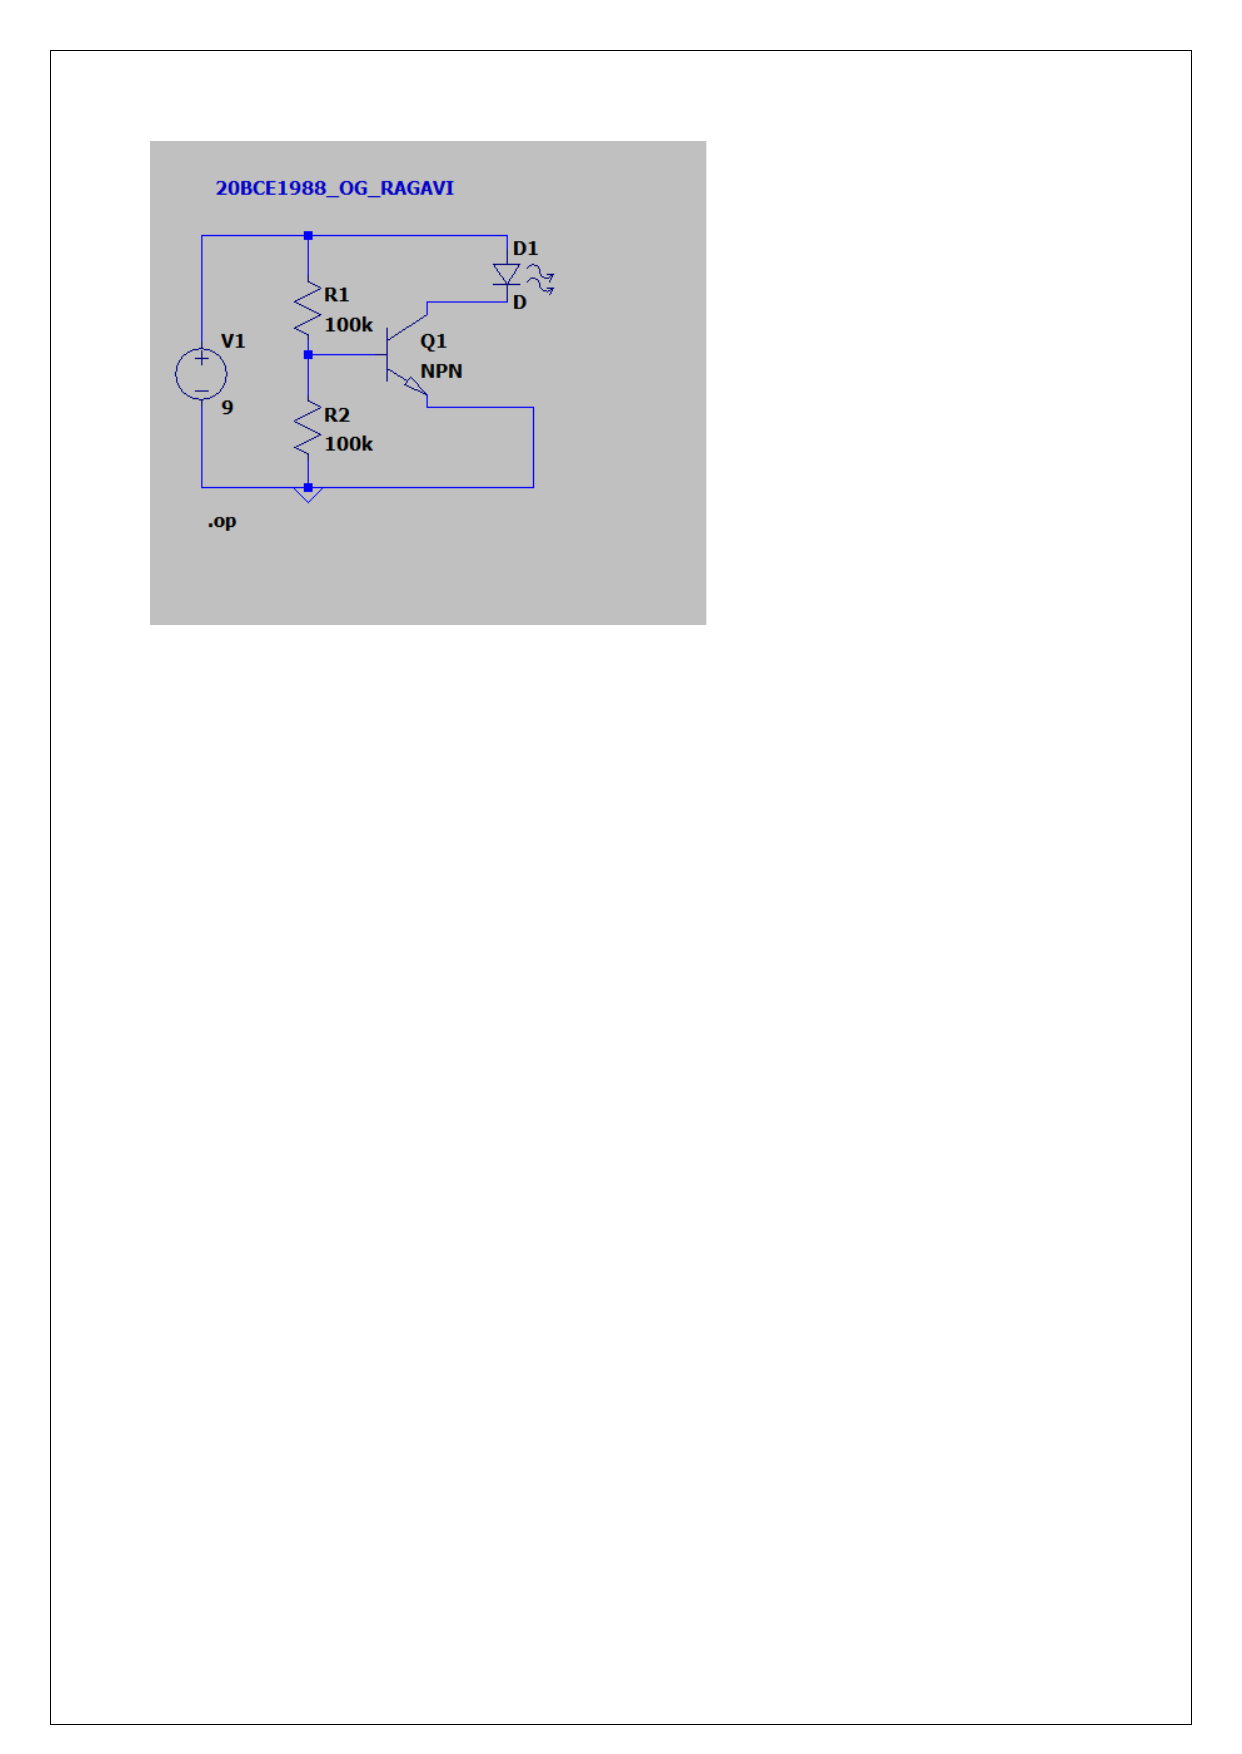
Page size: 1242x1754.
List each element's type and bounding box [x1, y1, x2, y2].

picture [150, 141, 707, 625]
